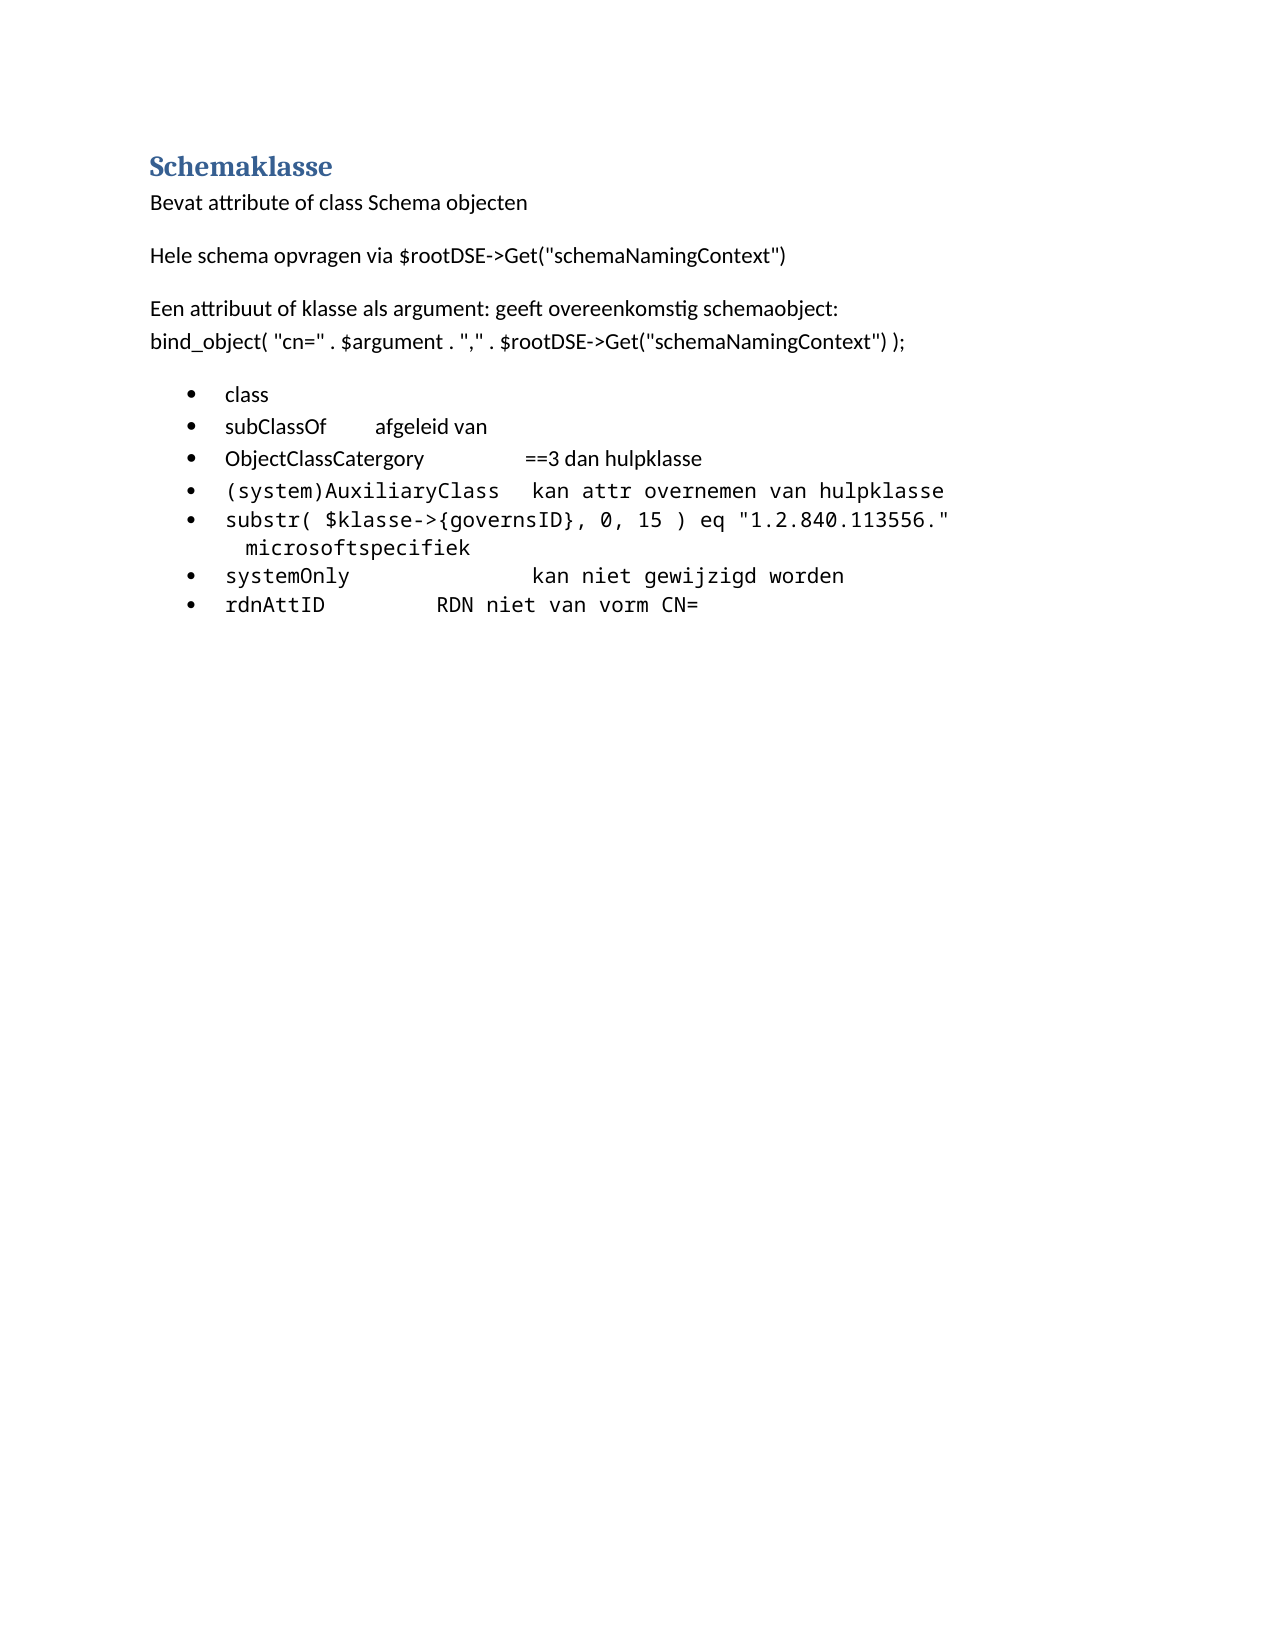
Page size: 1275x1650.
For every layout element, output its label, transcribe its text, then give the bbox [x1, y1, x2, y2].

list ObjectClassCatergory ==3 dan hulpklasse [187, 444, 1125, 472]
list substr( $klasse->{governsID}, 0, 15 ) eq "1.2.840.113556." microsoftspecifiek [187, 505, 1125, 562]
text Hele schema opvragen via $rootDSE->Get("schemaNamingContext") [150, 242, 1125, 269]
list systemOnly kan niet gewijzigd worden [187, 562, 1125, 590]
text Een attribuut of klasse als argument: geeft overeenkomstig schemaobject: bind_object( "cn=" . $argument . "," . $rootDSE->Get("schemaNamingContext") ); [150, 294, 1125, 355]
text Bevat attribute of class Schema objecten [150, 188, 1125, 217]
list (system)AuxiliaryClass kan attr overnemen van hulpklasse [187, 476, 1125, 505]
list class [187, 380, 1125, 408]
list rdnAttID RDN niet van vorm CN= [187, 590, 1125, 618]
list subClassOf afgeleid van [187, 412, 1125, 440]
subtitle Schemaklasse [150, 150, 1125, 183]
